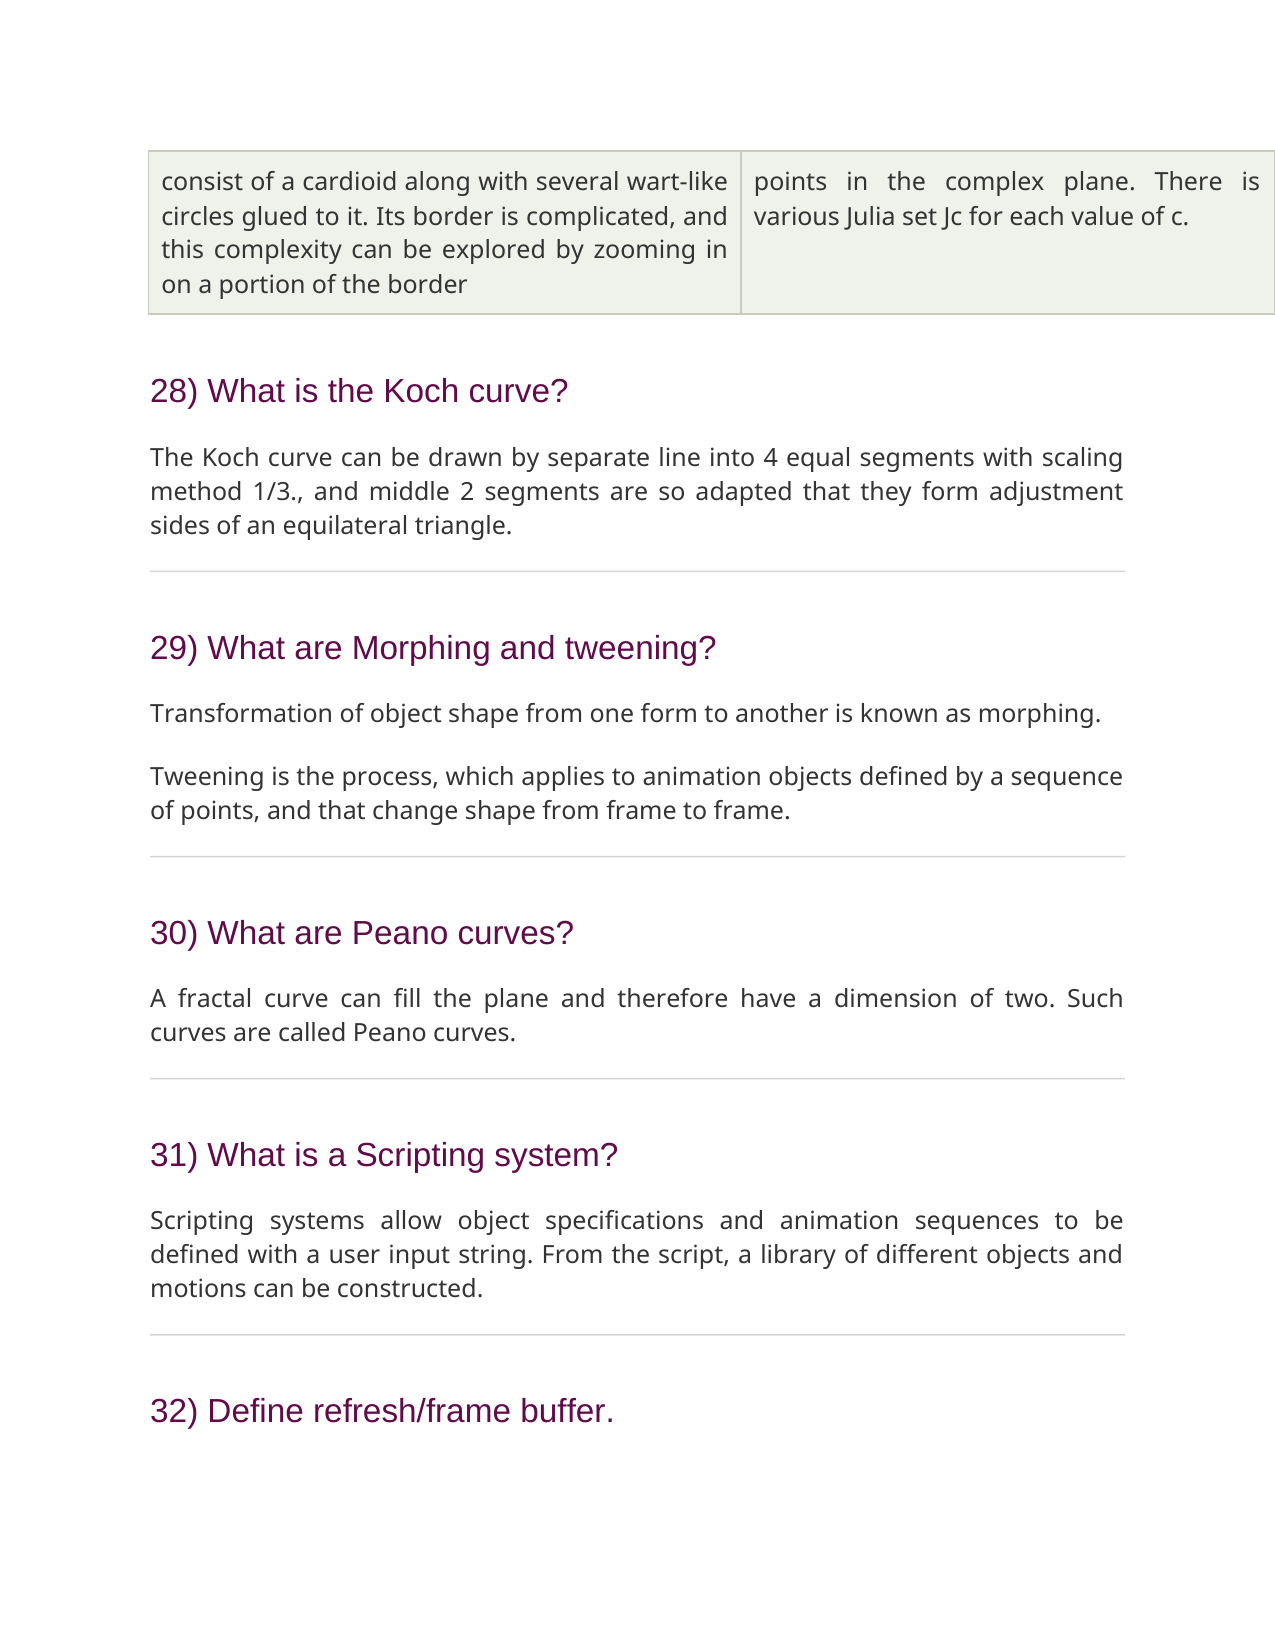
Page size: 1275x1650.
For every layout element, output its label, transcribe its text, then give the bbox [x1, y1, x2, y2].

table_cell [742, 152, 1274, 313]
text Scripting systems allow object specifications and animation sequences to be defined with a user input string. From the script, a library of different objects and motions can be constructed. [150, 1203, 1125, 1305]
text 29) What are Morphing and tweening? [150, 628, 1125, 666]
text The Koch curve can be drawn by separate line into 4 equal segments with scaling method 1/3., and middle 2 segments are so adapted that they form adjustment sides of an equilateral triangle. [150, 439, 1125, 541]
text 30) What are Peano curves? [150, 913, 1125, 951]
text Tweening is the process, which applies to animation objects defined by a sequence of points, and that change shape from frame to frame. [150, 758, 1125, 827]
text A fractal curve can fill the plane and therefore have a dimension of two. Such curves are called Peano curves. [150, 981, 1125, 1049]
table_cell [149, 152, 740, 313]
text 31) What is a Scripting system? [150, 1135, 1125, 1173]
text 32) Define refresh/frame buffer. [150, 1391, 1125, 1430]
text 28) What is the Koch curve? [150, 372, 1125, 410]
text Transformation of object shape from one form to another is known as morphing. [150, 695, 1125, 729]
